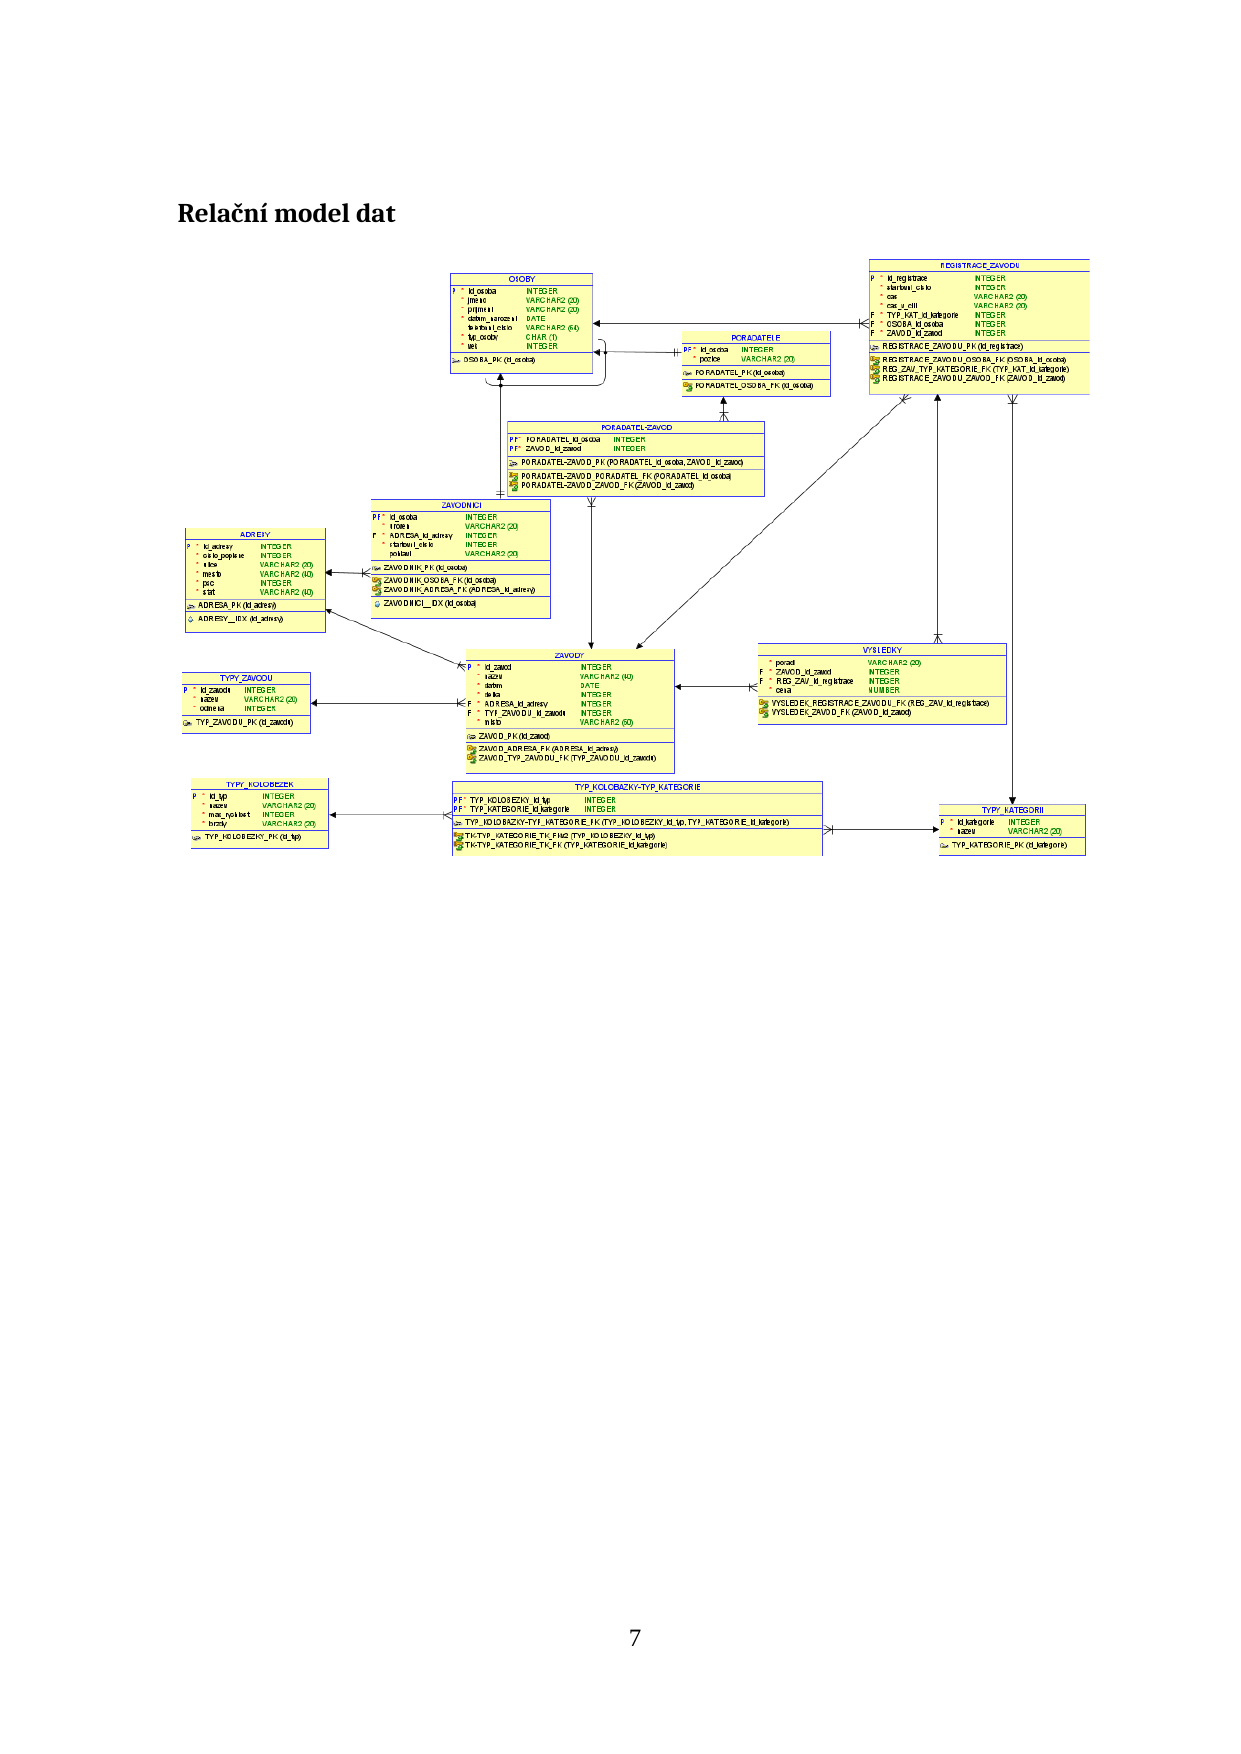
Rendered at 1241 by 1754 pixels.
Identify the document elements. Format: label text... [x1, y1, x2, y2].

subtitle Relační model dat [177, 198, 1092, 229]
picture [177, 254, 1089, 854]
